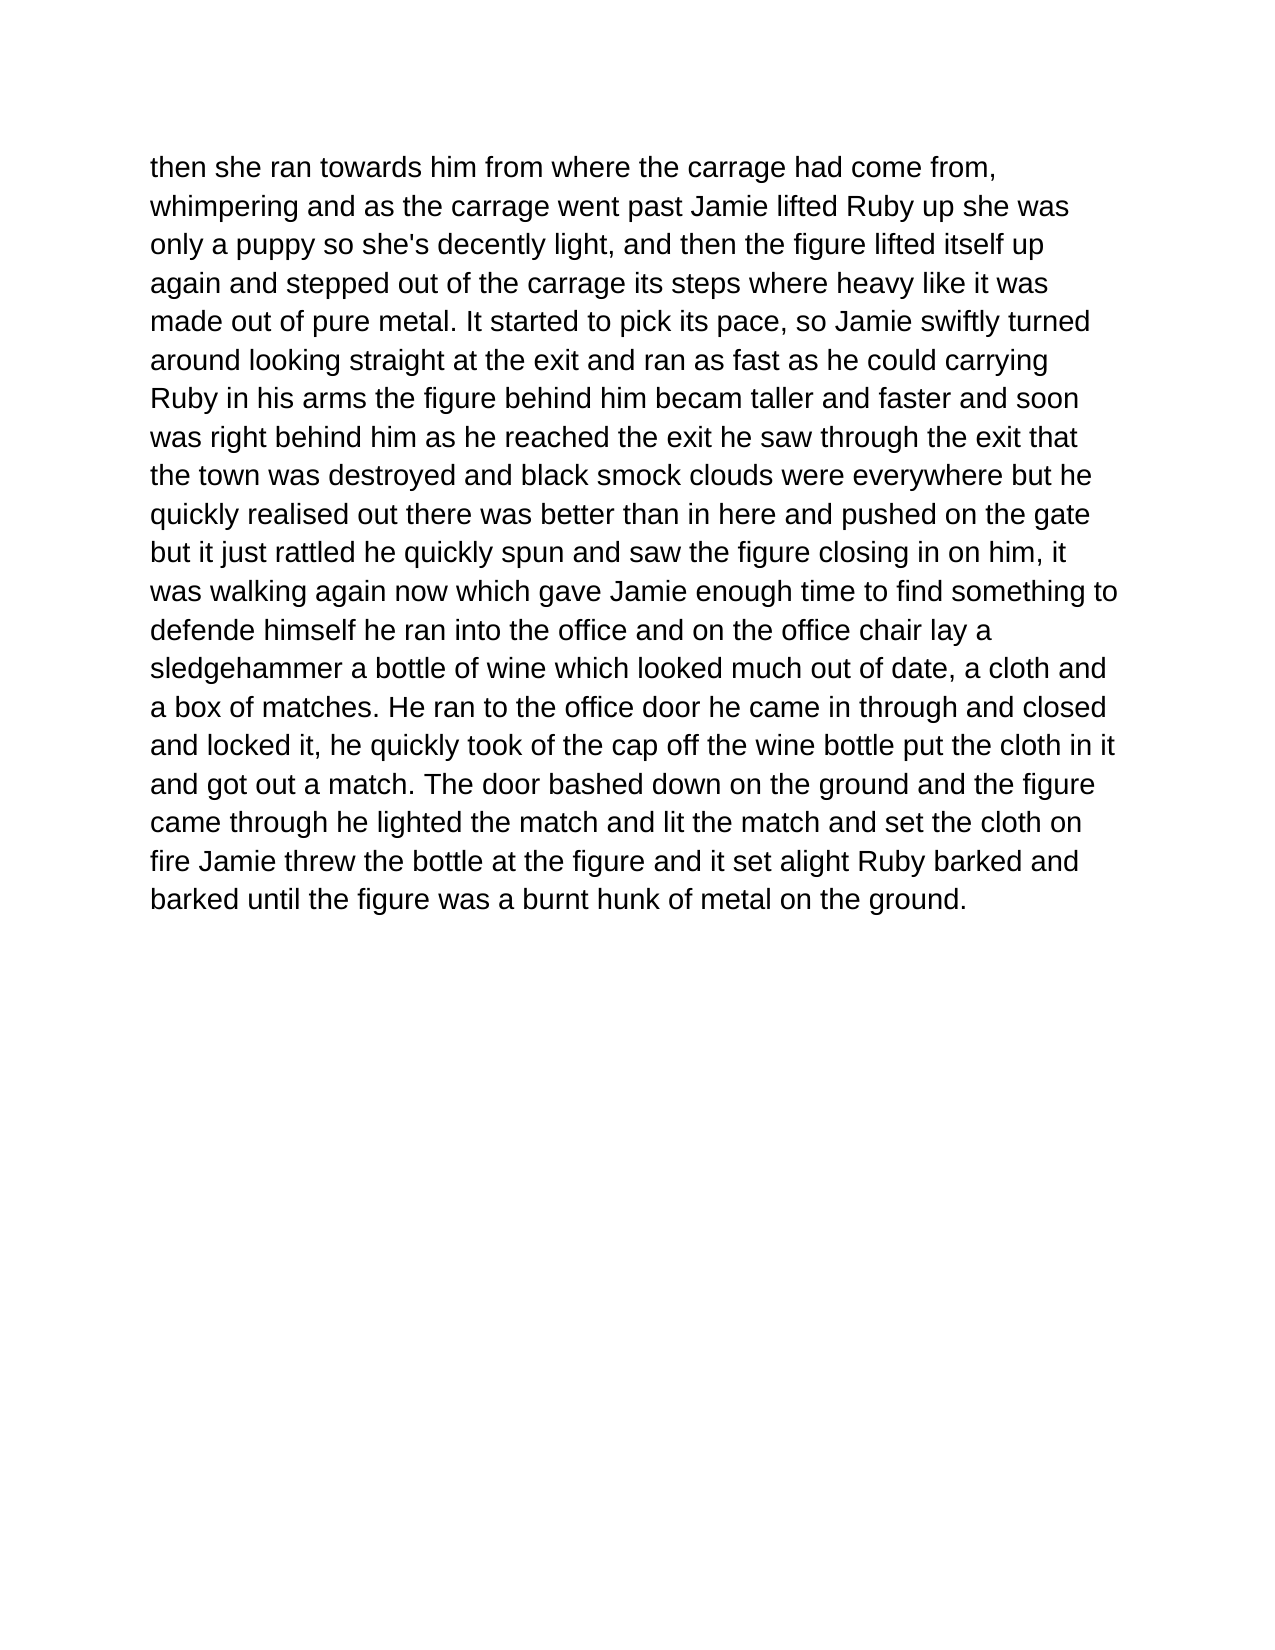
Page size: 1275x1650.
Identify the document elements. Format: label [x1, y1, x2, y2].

text [150, 150, 1125, 916]
